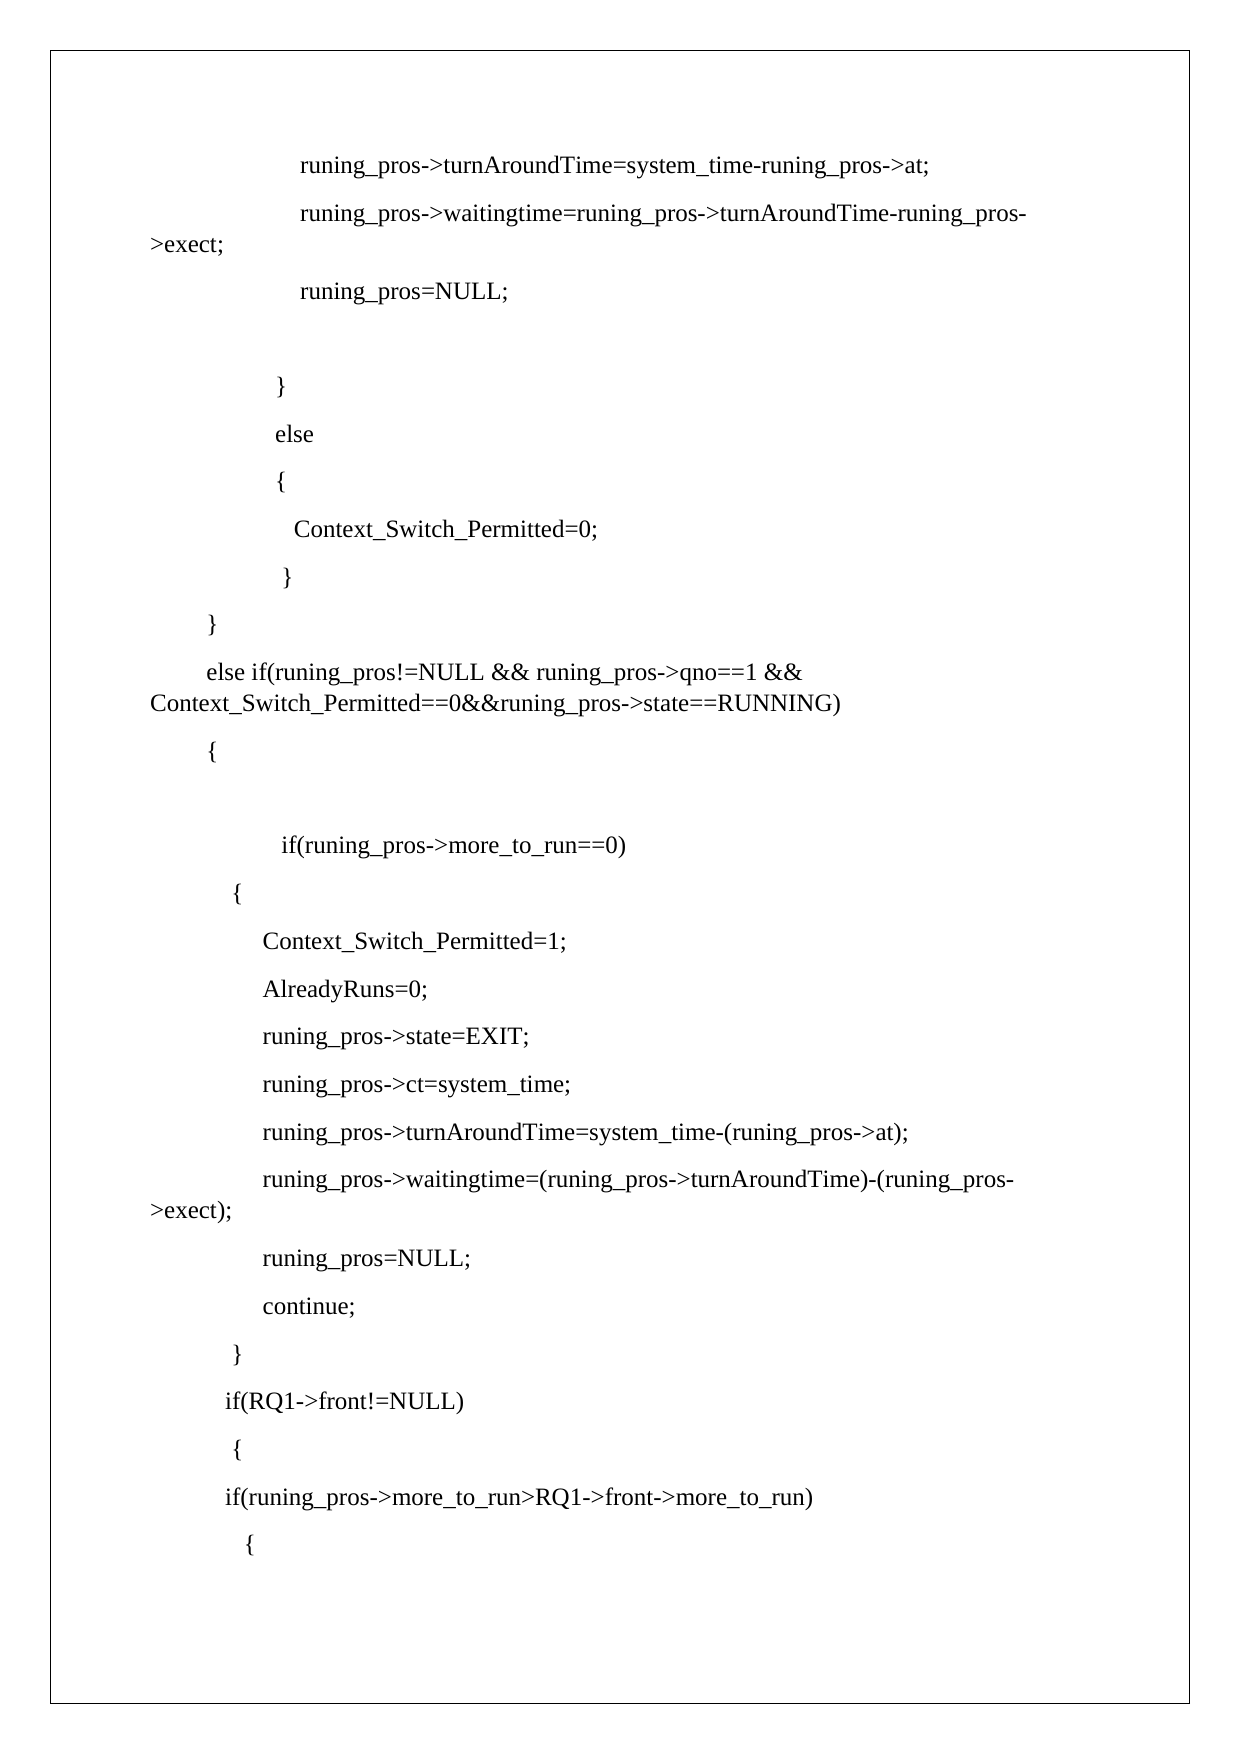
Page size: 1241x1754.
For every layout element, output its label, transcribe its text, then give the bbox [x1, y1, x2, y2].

text else [150, 419, 1090, 447]
text runing_pros->turnAroundTime=system_time-runing_pros->at; [150, 150, 1090, 179]
text } [150, 371, 1090, 400]
text if(RQ1->front!=NULL) [150, 1386, 1090, 1415]
text runing_pros=NULL; [150, 276, 1090, 305]
text runing_pros->ct=system_time; [150, 1069, 1090, 1098]
text Context_Switch_Permitted=1; [150, 926, 1090, 955]
text { [150, 1434, 1090, 1463]
text } [150, 562, 1090, 591]
text { [150, 736, 1090, 765]
text { [150, 466, 1090, 495]
text runing_pros->waitingtime=(runing_pros->turnAroundTime)-(runing_pros->exect); [150, 1164, 1090, 1224]
text else if(runing_pros!=NULL && runing_pros->qno==1 && Context_Switch_Permitted==0&&runing_pros->state==RUNNING) [150, 657, 1090, 717]
text runing_pros->turnAroundTime=system_time-(runing_pros->at); [150, 1117, 1090, 1146]
text } [150, 1339, 1090, 1367]
text AlreadyRuns=0; [150, 974, 1090, 1002]
text if(runing_pros->more_to_run>RQ1->front->more_to_run) [150, 1482, 1090, 1511]
text runing_pros->state=EXIT; [150, 1021, 1090, 1050]
text runing_pros=NULL; [150, 1243, 1090, 1272]
text { [150, 878, 1090, 907]
text } [150, 609, 1090, 638]
text runing_pros->waitingtime=runing_pros->turnAroundTime-runing_pros->exect; [150, 198, 1090, 257]
text if(runing_pros->more_to_run==0) [150, 831, 1090, 859]
text Context_Switch_Permitted=0; [150, 514, 1090, 543]
text { [150, 1529, 1090, 1558]
text continue; [150, 1291, 1090, 1320]
